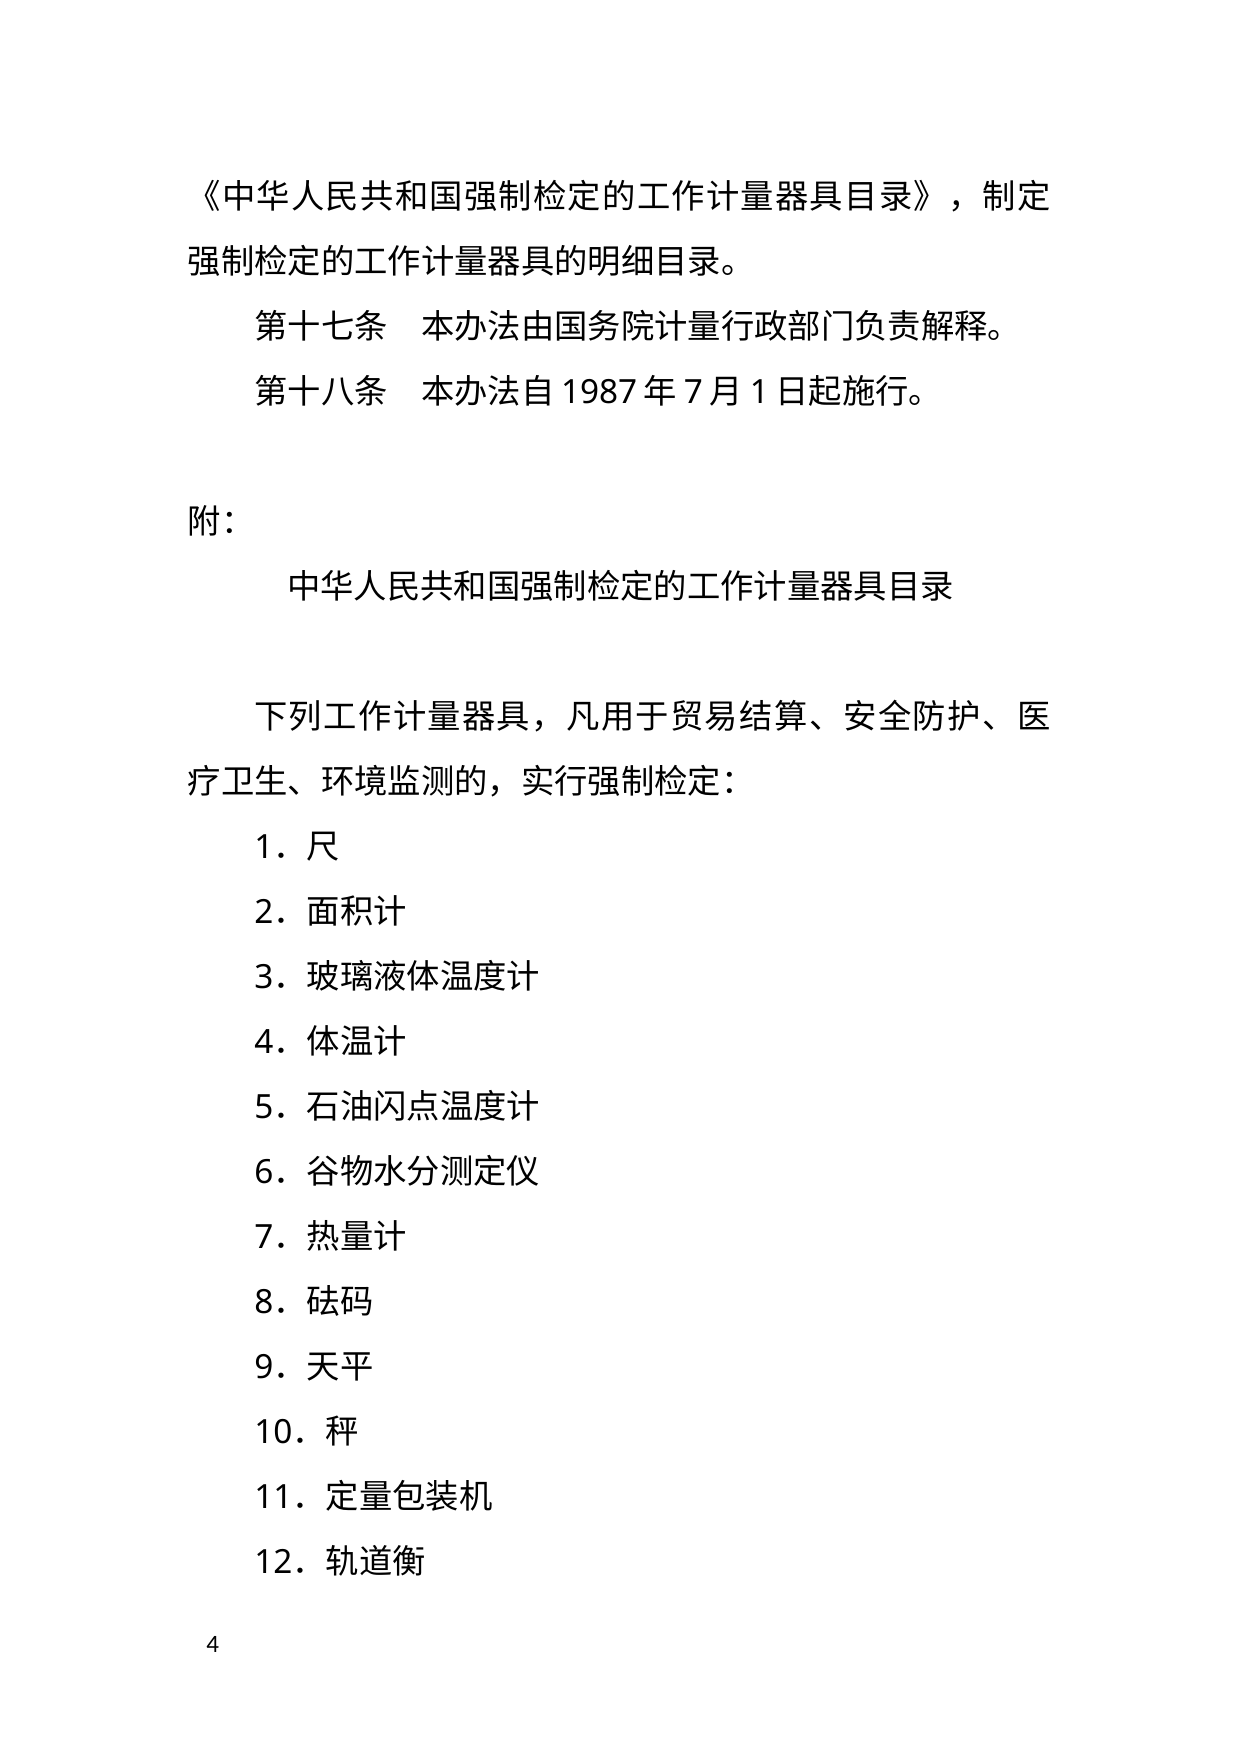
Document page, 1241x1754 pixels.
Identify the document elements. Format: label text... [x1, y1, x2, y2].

text 3．玻璃液体温度计 [187, 942, 1053, 1007]
text 10．秤 [187, 1397, 1053, 1462]
text 11．定量包装机 [187, 1462, 1053, 1527]
text 下列工作计量器具，凡用于贸易结算、安全防护、医疗卫生、环境监测的，实行强制检定： [187, 682, 1053, 812]
text 附： [187, 487, 1053, 552]
text 1．尺 [187, 812, 1053, 877]
text 12．轨道衡 [187, 1527, 1053, 1592]
text 6．谷物水分测定仪 [187, 1137, 1053, 1202]
text 第十八条 本办法自1987年7月1日起施行。 [187, 357, 1053, 422]
text 7．热量计 [187, 1202, 1053, 1267]
text 中华人民共和国强制检定的工作计量器具目录 [187, 552, 1053, 617]
text 4．体温计 [187, 1007, 1053, 1072]
text 2．面积计 [187, 877, 1053, 942]
text 第十七条 本办法由国务院计量行政部门负责解释。 [187, 292, 1053, 357]
text 5．石油闪点温度计 [187, 1072, 1053, 1137]
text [187, 162, 1053, 292]
text 8．砝码 [187, 1267, 1053, 1332]
text 9．天平 [187, 1332, 1053, 1397]
